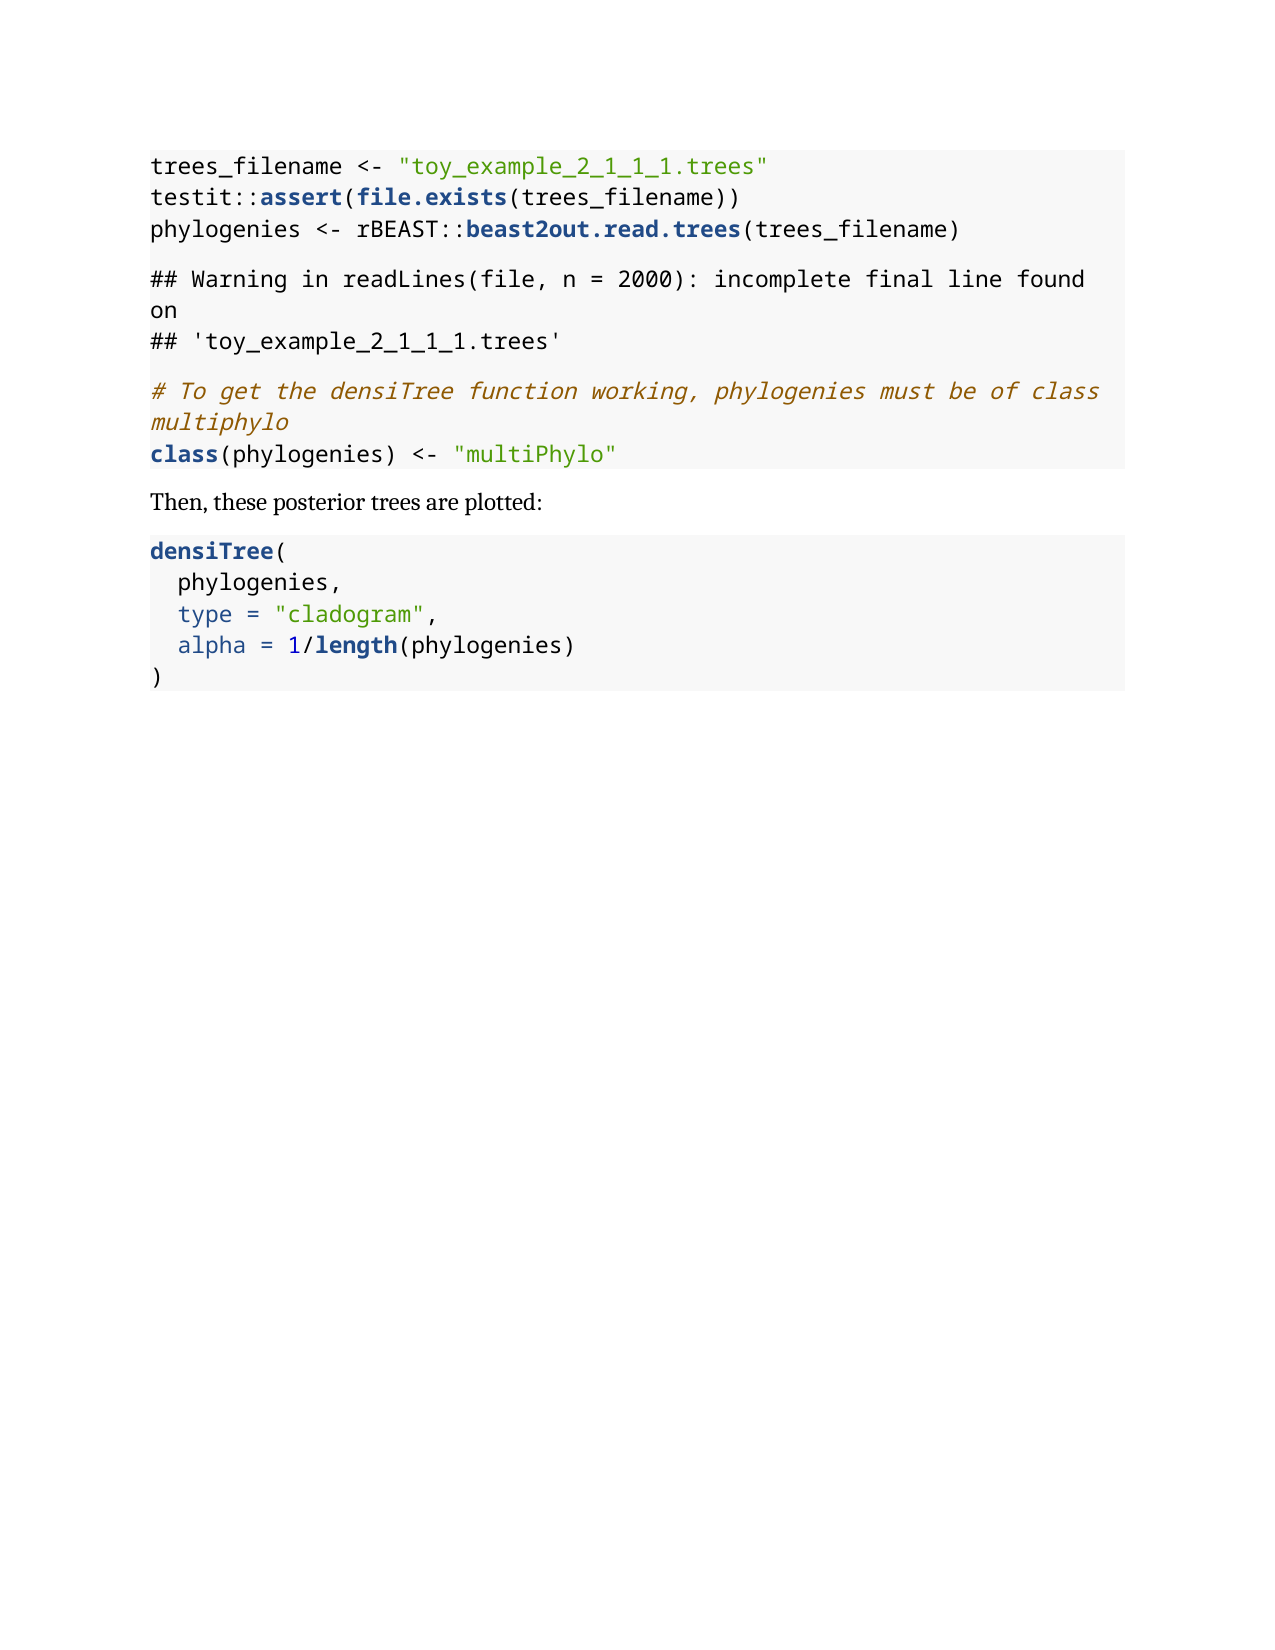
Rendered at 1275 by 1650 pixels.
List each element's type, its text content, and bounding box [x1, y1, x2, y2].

text # To get the densiTree function working, phylogenies must be of class multiphylo class(phylogenies) <- "multiPhylo" [150, 375, 1125, 469]
text trees_filename <- "toy_example_2_1_1_1.trees" testit::assert(file.exists(trees_filename)) phylogenies <- rBEAST::beast2out.read.trees(trees_filename) [150, 150, 1125, 244]
text Then, these posterior trees are plotted: [150, 487, 1125, 516]
text ## Warning in readLines(file, n = 2000): incomplete final line found on ## 'toy_example_2_1_1_1.trees' [150, 262, 1125, 356]
text densiTree( phylogenies, type = "cladogram", alpha = 1/length(phylogenies) ) [150, 535, 1125, 691]
